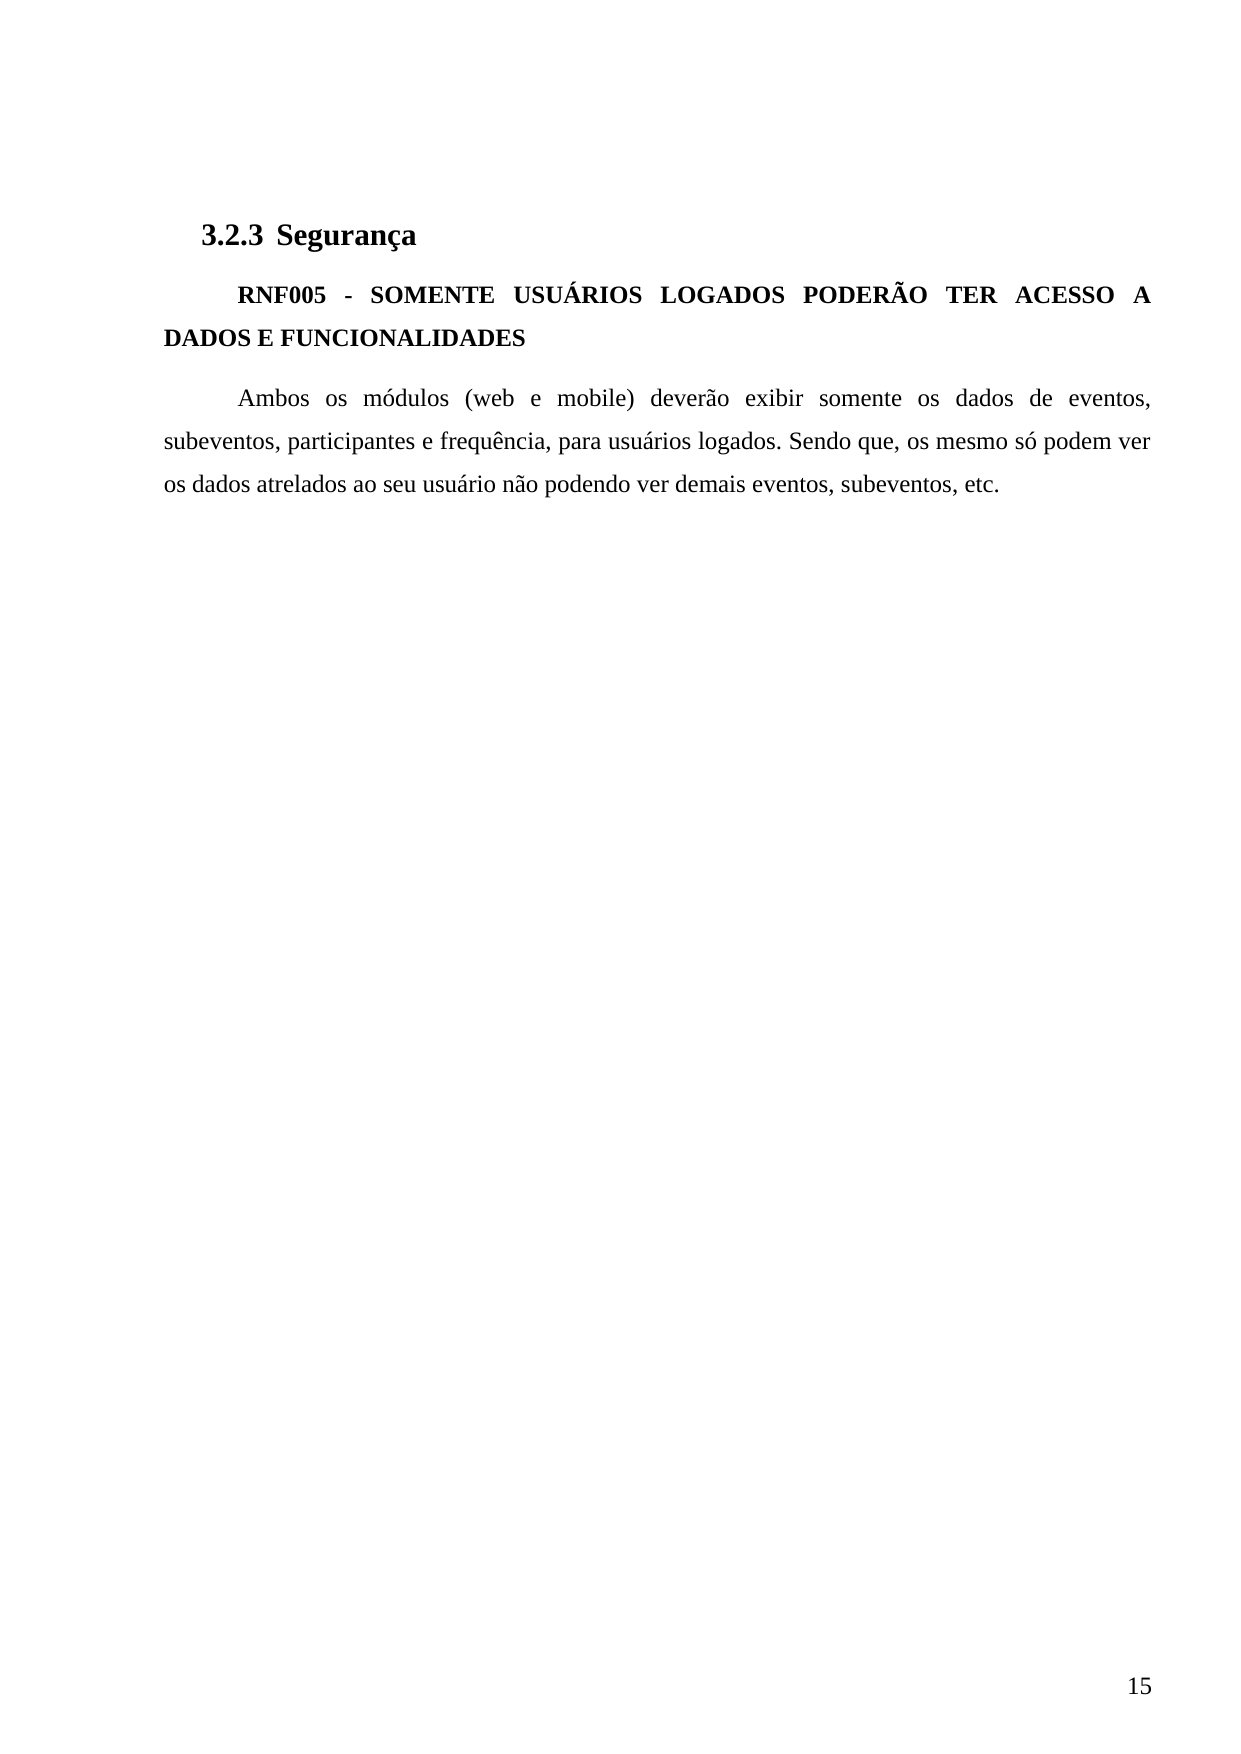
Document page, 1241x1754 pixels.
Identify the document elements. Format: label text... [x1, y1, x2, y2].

subtitle Segurança [201, 216, 1152, 252]
text RNF005 - SOMENTE USUÁRIOS LOGADOS PODERÃO TER ACESSO A DADOS E FUNCIONALIDADES [163, 280, 1152, 352]
text Ambos os módulos (web e mobile) deverão exibir somente os dados de eventos, subeventos, participantes e frequência, para usuários logados. Sendo que, os mesmo só podem ver os dados atrelados ao seu usuário não podendo ver demais eventos, subeventos, etc. [163, 383, 1152, 498]
